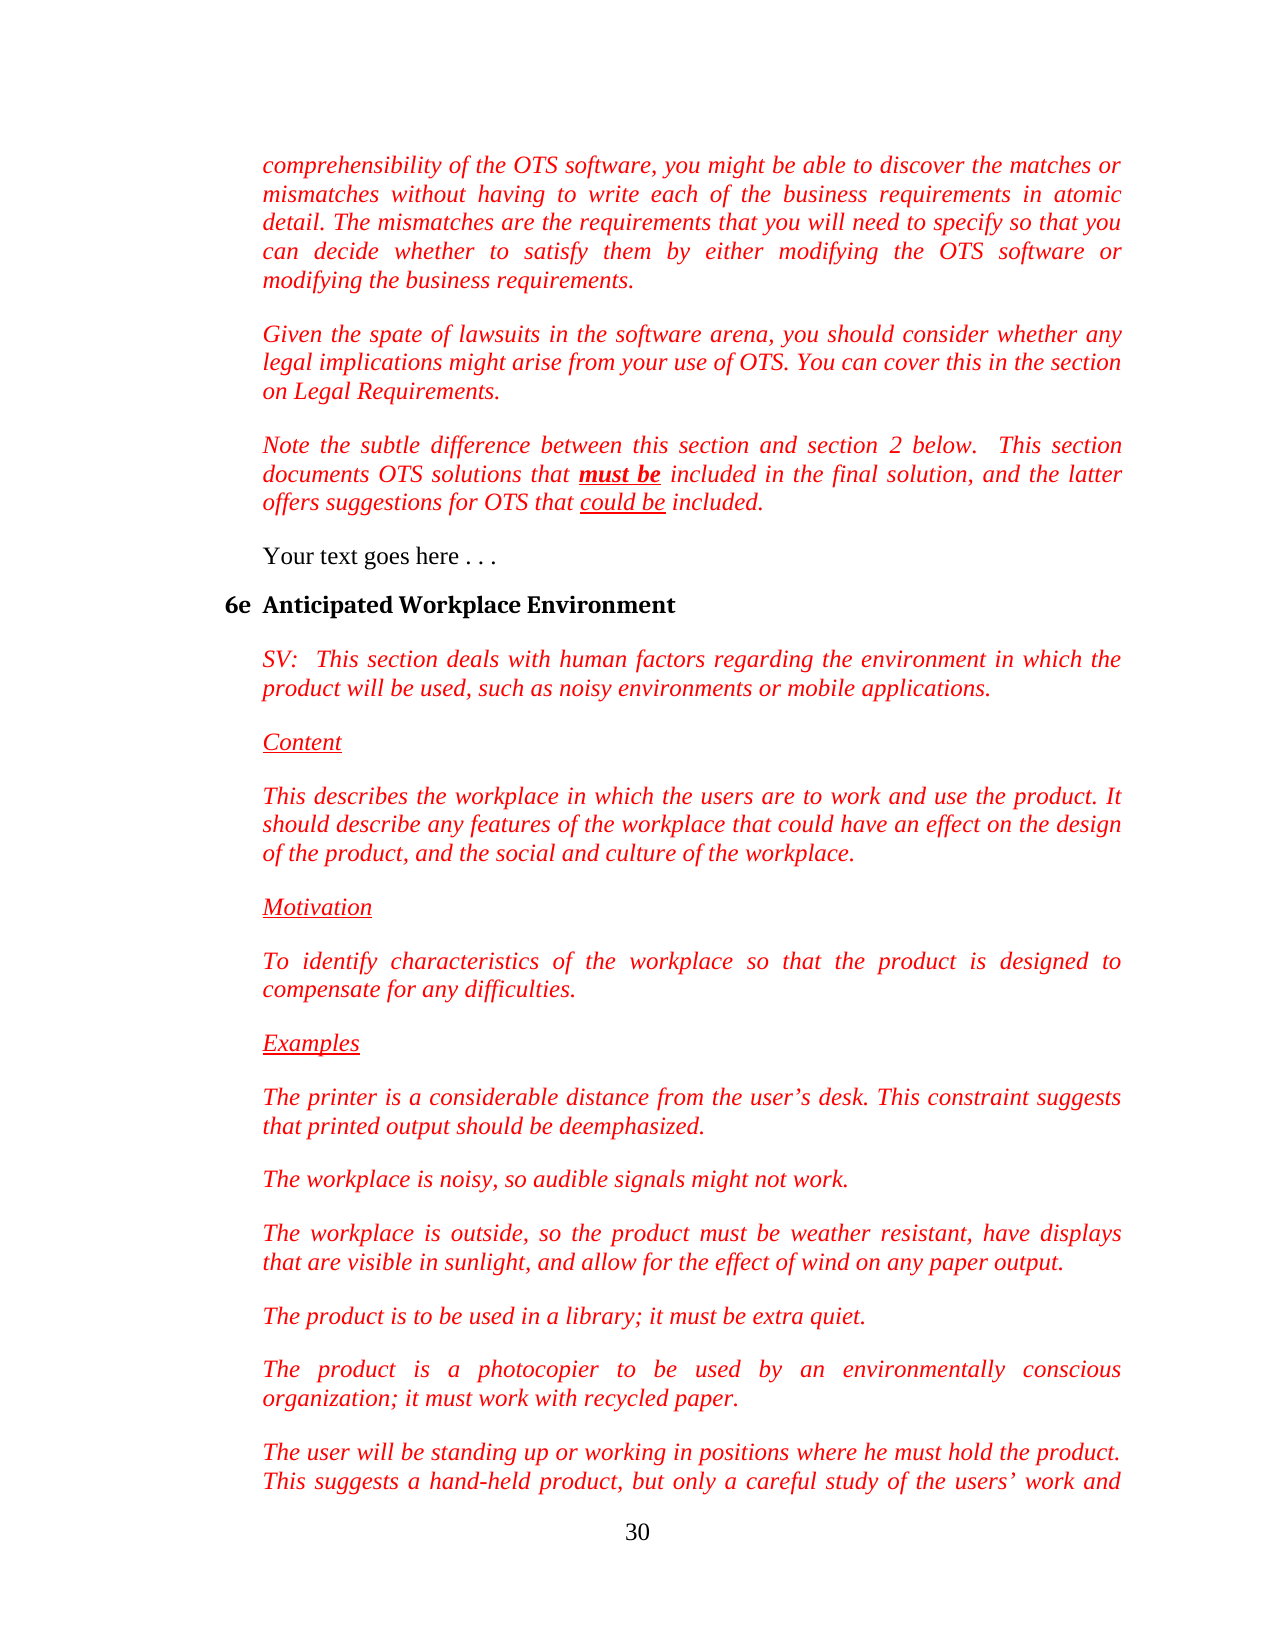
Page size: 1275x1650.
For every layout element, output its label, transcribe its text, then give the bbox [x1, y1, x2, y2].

subtitle Anticipated Workplace Environment [225, 591, 1125, 619]
text Your text goes here . . . [262, 541, 1125, 570]
subtitle Motivation [262, 892, 1125, 921]
text The product is to be used in a library; it must be extra quiet. [262, 1301, 1125, 1329]
text The printer is a considerable distance from the user’s desk. This constraint suggests that printed output should be deemphasized. [262, 1082, 1125, 1139]
subtitle Content [262, 727, 1125, 756]
text Note the subtle difference between this section and section 29 below. This section documents OTS solutions that must be included in the final solution, and the latter offers suggestions for OTS that could be included. [262, 430, 1125, 516]
subtitle Examples [262, 1028, 1125, 1057]
text The product is a photocopier to be used by an environmentally conscious organization; it must work with recycled paper. [262, 1354, 1125, 1412]
text To identify characteristics of the workplace so that the product is designed to compensate for any difficulties. [262, 946, 1125, 1003]
text SV: This section deals with human factors regarding the environment in which the product will be used, such as noisy environments or mobile applications. [262, 644, 1125, 702]
text This describes the workplace in which the users are to work and use the product. It should describe any features of the workplace that could have an effect on the design of the product, and the social and culture of the workplace. [262, 781, 1125, 867]
text Given the spate of lawsuits in the software arena, you should consider whether any legal implications might arise from your use of OTS. You can cover this in the section on Legal Requirements. [262, 319, 1125, 405]
text The workplace is outside, so the product must be weather resistant, have displays that are visible in sunlight, and allow for the effect of wind on any paper output. [262, 1218, 1125, 1276]
text The workplace is noisy, so audible signals might not work. [262, 1164, 1125, 1193]
